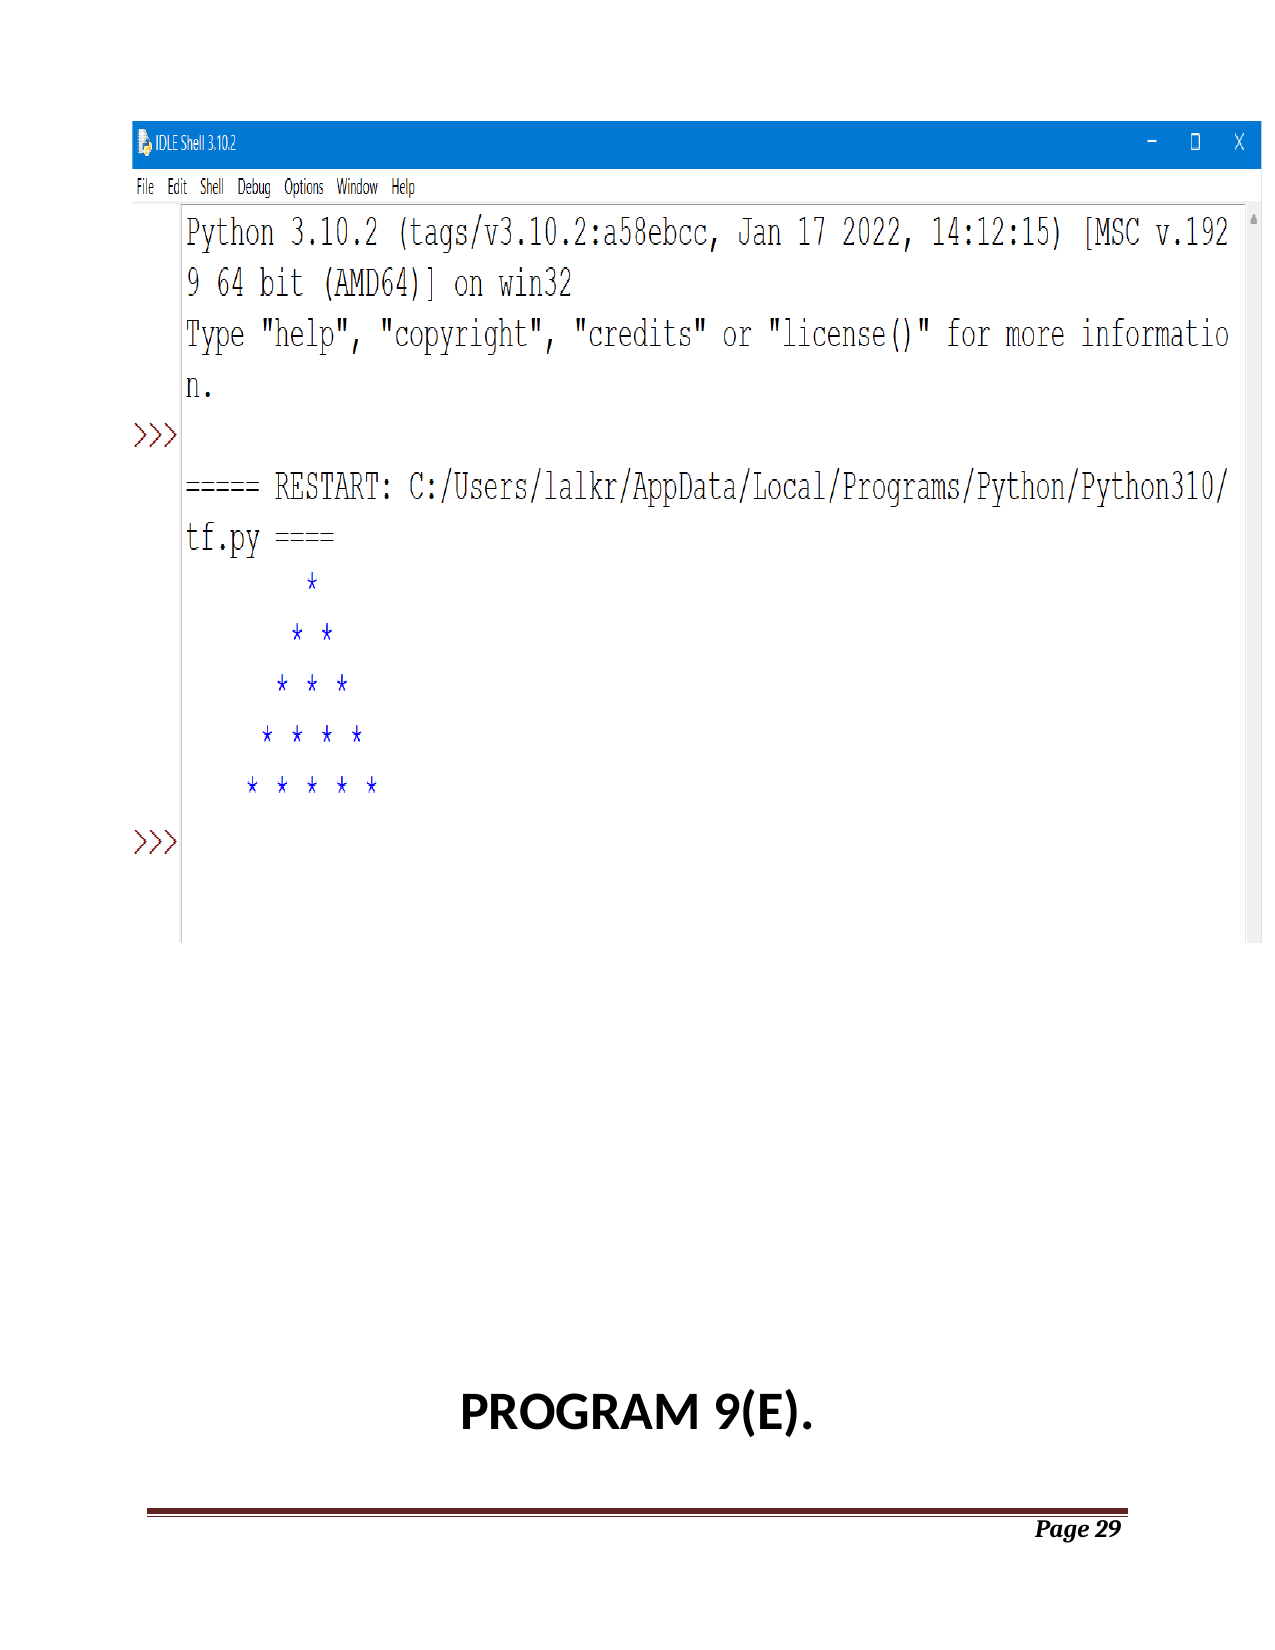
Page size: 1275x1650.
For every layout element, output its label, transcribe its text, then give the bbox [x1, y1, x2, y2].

picture [132, 121, 1262, 943]
text PROGRAM 9(E). [132, 1377, 1143, 1443]
